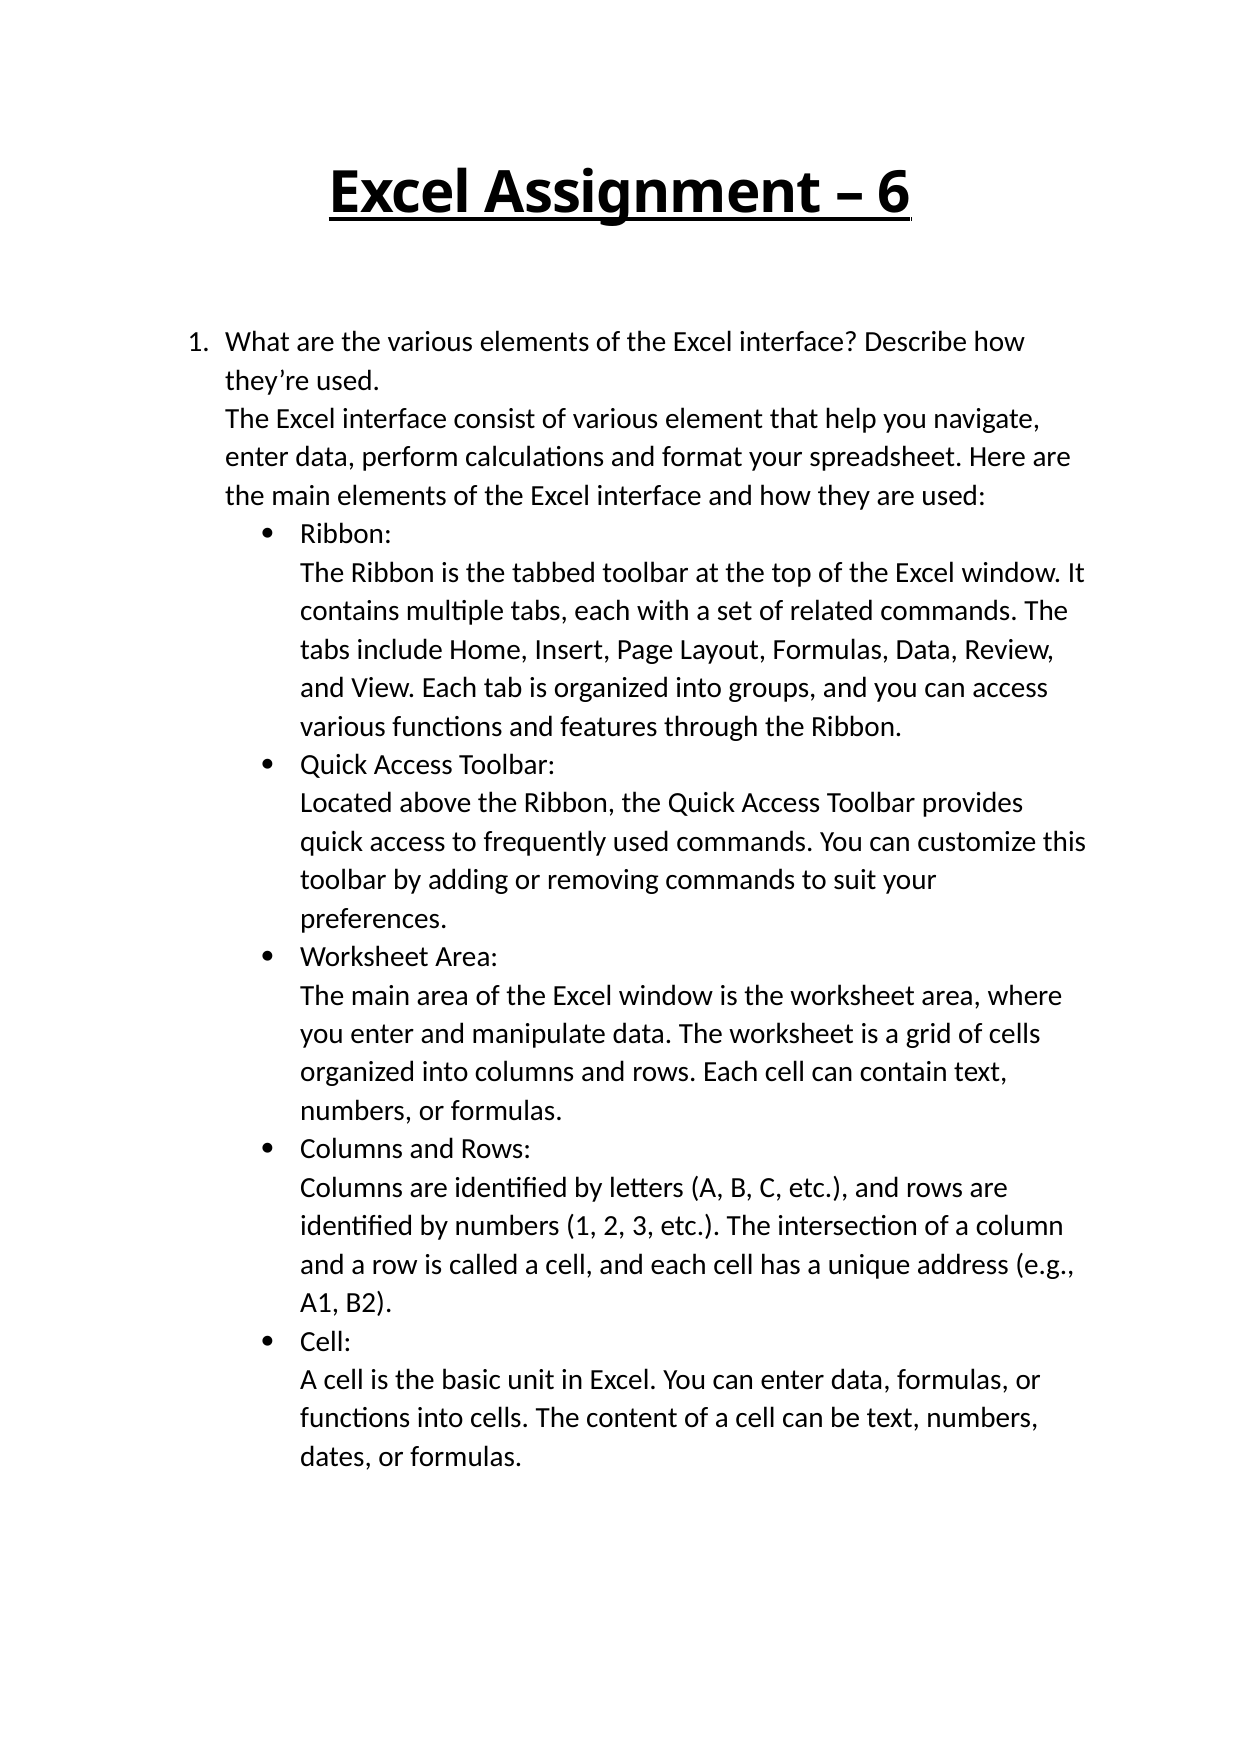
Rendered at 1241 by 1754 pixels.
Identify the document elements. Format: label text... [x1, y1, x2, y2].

list Worksheet Area: [262, 938, 1090, 974]
list Columns and Rows: [262, 1130, 1090, 1166]
list Columns are identified by letters (A, B, C, etc.), and rows are identified by numbers (1, 2, 3, etc.). The intersection of a column and a row is called a cell, and each cell has a unique address (e.g., A1, B2). [300, 1169, 1090, 1320]
list A cell is the basic unit in Excel. You can enter data, formulas, or functions into cells. The content of a cell can be text, numbers, dates, or formulas. [300, 1361, 1090, 1473]
list The Excel interface consist of various element that help you navigate, enter data, perform calculations and format your spreadsheet. Here are the main elements of the Excel interface and how they are used: [225, 400, 1090, 513]
list Ribbon: The Ribbon is the tabbed toolbar at the top of the Excel window. It contains multiple tabs, each with a set of related commands. The tabs include Home, Insert, Page Layout, Formulas, Data, Review, and View. Each tab is organized into groups, and you can access various functions and features through the Ribbon. [262, 515, 1090, 743]
list Cell: [262, 1323, 1090, 1358]
list Located above the Ribbon, the Quick Access Toolbar provides quick access to frequently used commands. You can customize this toolbar by adding or removing commands to suit your preferences. [300, 784, 1090, 935]
list The main area of the Excel window is the worksheet area, where you enter and manipulate data. The worksheet is a grid of cells organized into columns and rows. Each cell can contain text, numbers, or formulas. [300, 977, 1090, 1128]
list Quick Access Toolbar: [262, 746, 1090, 782]
title Excel Assignment – 6 [150, 150, 1090, 229]
list What are the various elements of the Excel interface? Describe how they’re used. [187, 323, 1090, 397]
